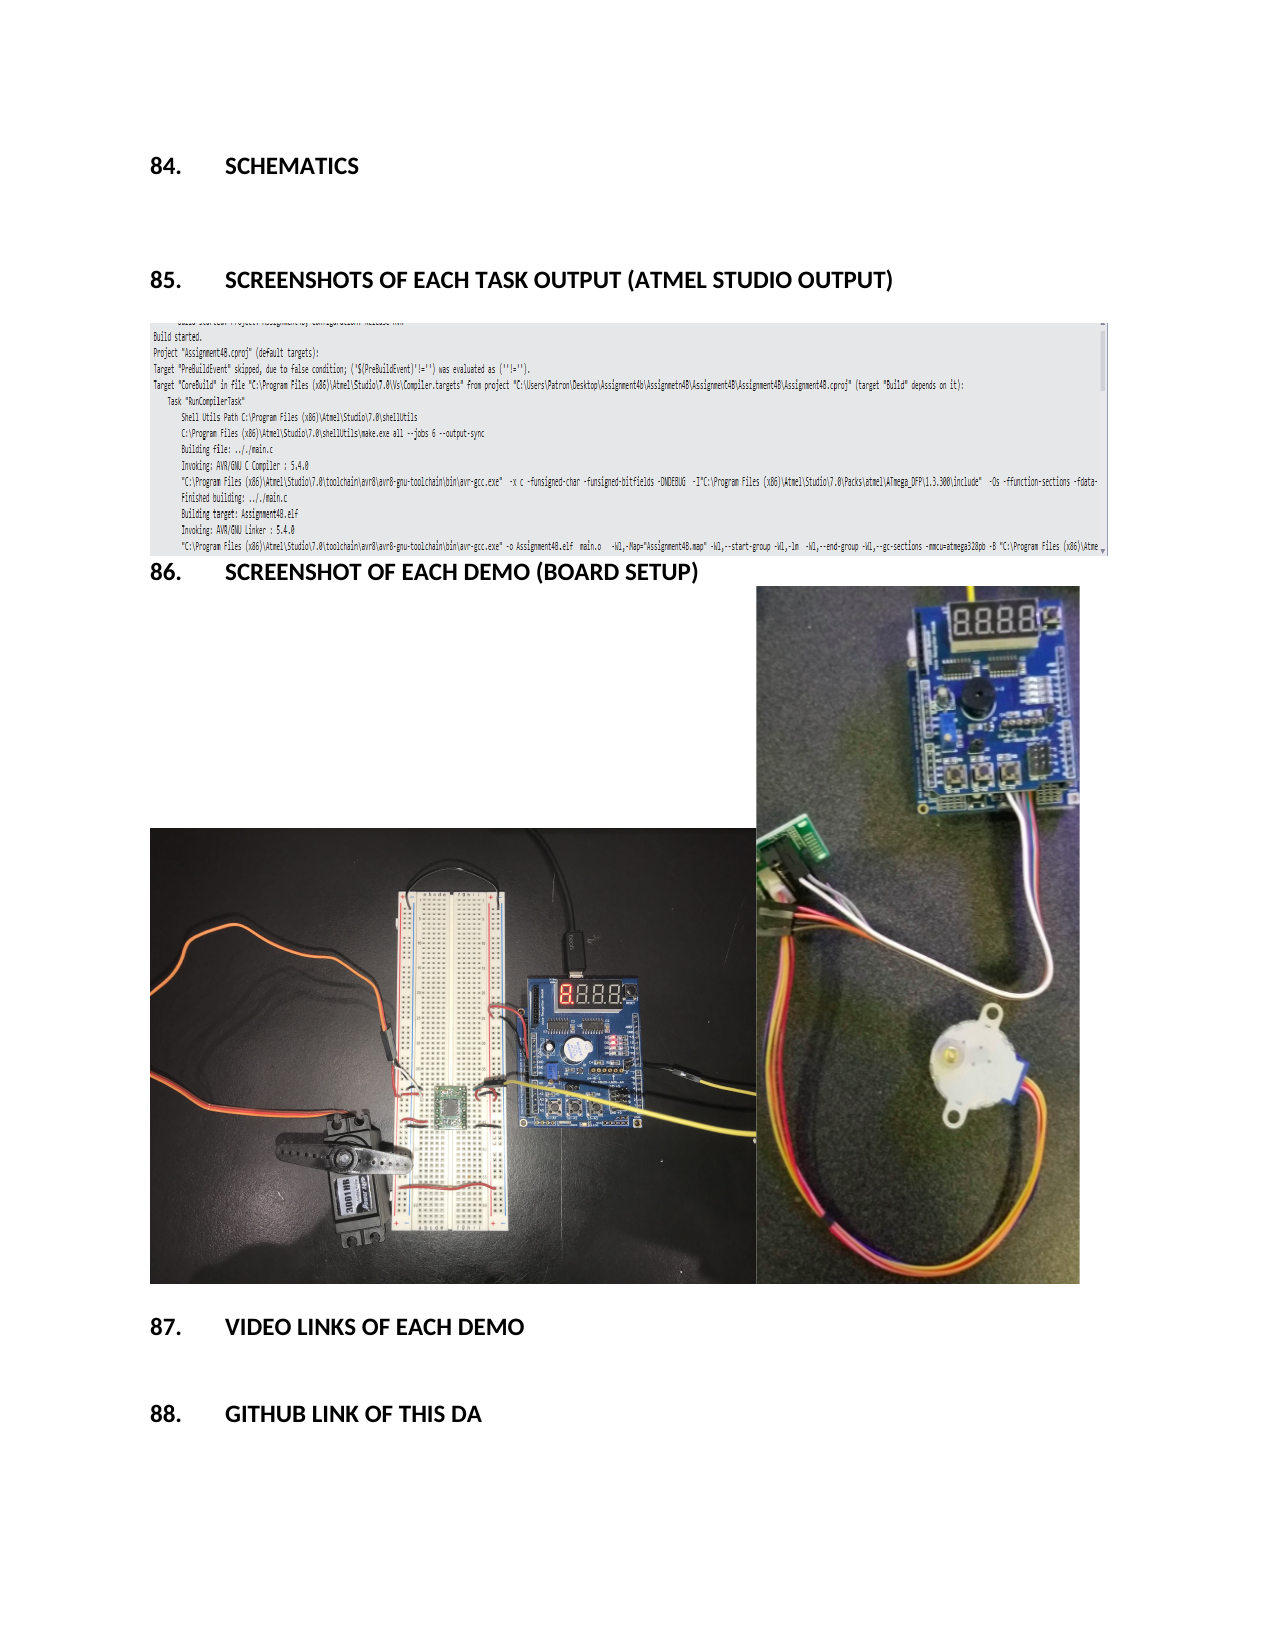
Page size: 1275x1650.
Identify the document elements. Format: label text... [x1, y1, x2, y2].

list VIDEO LINKS OF EACH DEMO [150, 1311, 1125, 1342]
list GITHUB LINK OF THIS DA [150, 1398, 1125, 1428]
picture [150, 323, 1108, 556]
list SCHEMATICS [150, 150, 1125, 181]
list SCREENSHOTS OF EACH TASK OUTPUT (ATMEL STUDIO OUTPUT) [150, 264, 1125, 295]
picture [150, 586, 1080, 1284]
list SCREENSHOT OF EACH DEMO (BOARD SETUP) [150, 556, 1125, 586]
